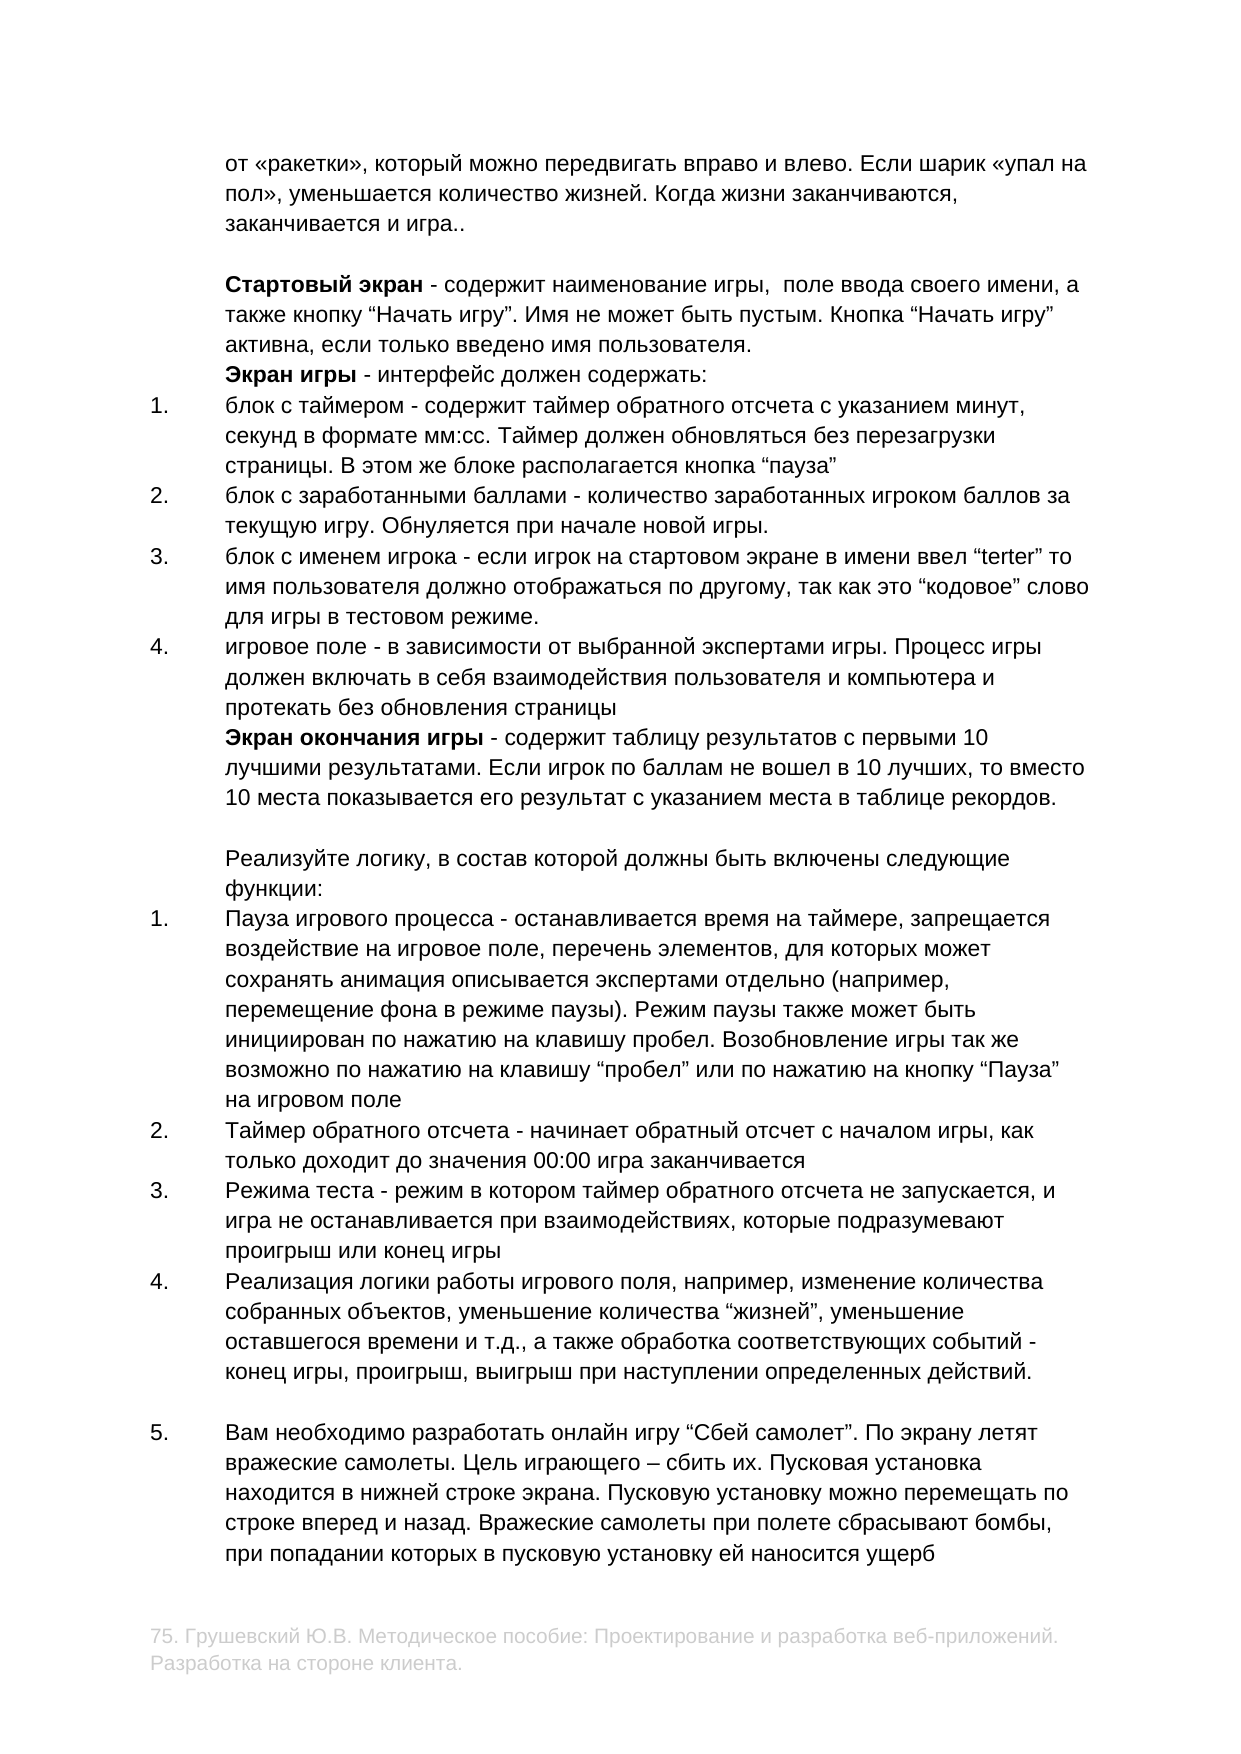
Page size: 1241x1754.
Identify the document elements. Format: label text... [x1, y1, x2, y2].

text Экран игры - интерфейс должен содержать: [225, 361, 1090, 388]
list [150, 1419, 1090, 1566]
list Реализация логики работы игрового поля, например, изменение количества собранных объектов, уменьшение количества “жизней”, уменьшение оставшегося времени и т.д., а также обработка соответствующих событий - конец игры, проигрыш, выигрыш при наступлении определенных действий. [150, 1268, 1090, 1385]
text Экран окончания игры - содержит таблицу результатов с первыми 10 лучшими результатами. Если игрок по баллам не вошел в 10 лучших, то вместо 10 места показывается его результат с указанием места в таблице рекордов. [225, 724, 1090, 811]
list блок с таймером - содержит таймер обратного отсчета с указанием минут, секунд в формате мм:сс. Таймер должен обновляться без перезагрузки страницы. В этом же блоке располагается кнопка “пауза” [150, 392, 1090, 478]
text Стартовый экран - содержит наименование игры, поле ввода своего имени, а также кнопку “Начать игру”. Имя не может быть пустым. Кнопка “Начать игру” активна, если только введено имя пользователя. [225, 271, 1090, 358]
list Режима теста - режим в котором таймер обратного отсчета не запускается, и игра не останавливается при взаимодействиях, которые подразумевают проигрыш или конец игры [150, 1177, 1090, 1264]
list блок с именем игрока - если игрок на стартовом экране в имени ввел “terter” то имя пользователя должно отображаться по другому, так как это “кодовое” слово для игры в тестовом режиме. [150, 543, 1090, 629]
list игровое поле - в зависимости от выбранной экспертами игры. Процесс игры должен включать в себя взаимодействия пользователя и компьютера и протекать без обновления страницы [150, 633, 1090, 720]
list Таймер обратного отсчета - начинает обратный отсчет с началом игры, как только доходит до значения 00:00 игра заканчивается [150, 1117, 1090, 1173]
list блок с заработанными баллами - количество заработанных игроком баллов за текущую игру. Обнуляется при начале новой игры. [150, 482, 1090, 539]
text Реализуйте логику, в состав которой должны быть включены следующие функции: [225, 845, 1090, 901]
list Пауза игрового процесса - останавливается время на таймере, запрещается воздействие на игровое поле, перечень элементов, для которых может сохранять анимация описывается экспертами отдельно (например, перемещение фона в режиме паузы). Режим паузы также может быть инициирован по нажатию на клавишу пробел. Возобновление игры так же возможно по нажатию на клавишу “пробел” или по нажатию на кнопку “Пауза” на игровом поле [150, 905, 1090, 1113]
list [150, 150, 1090, 237]
